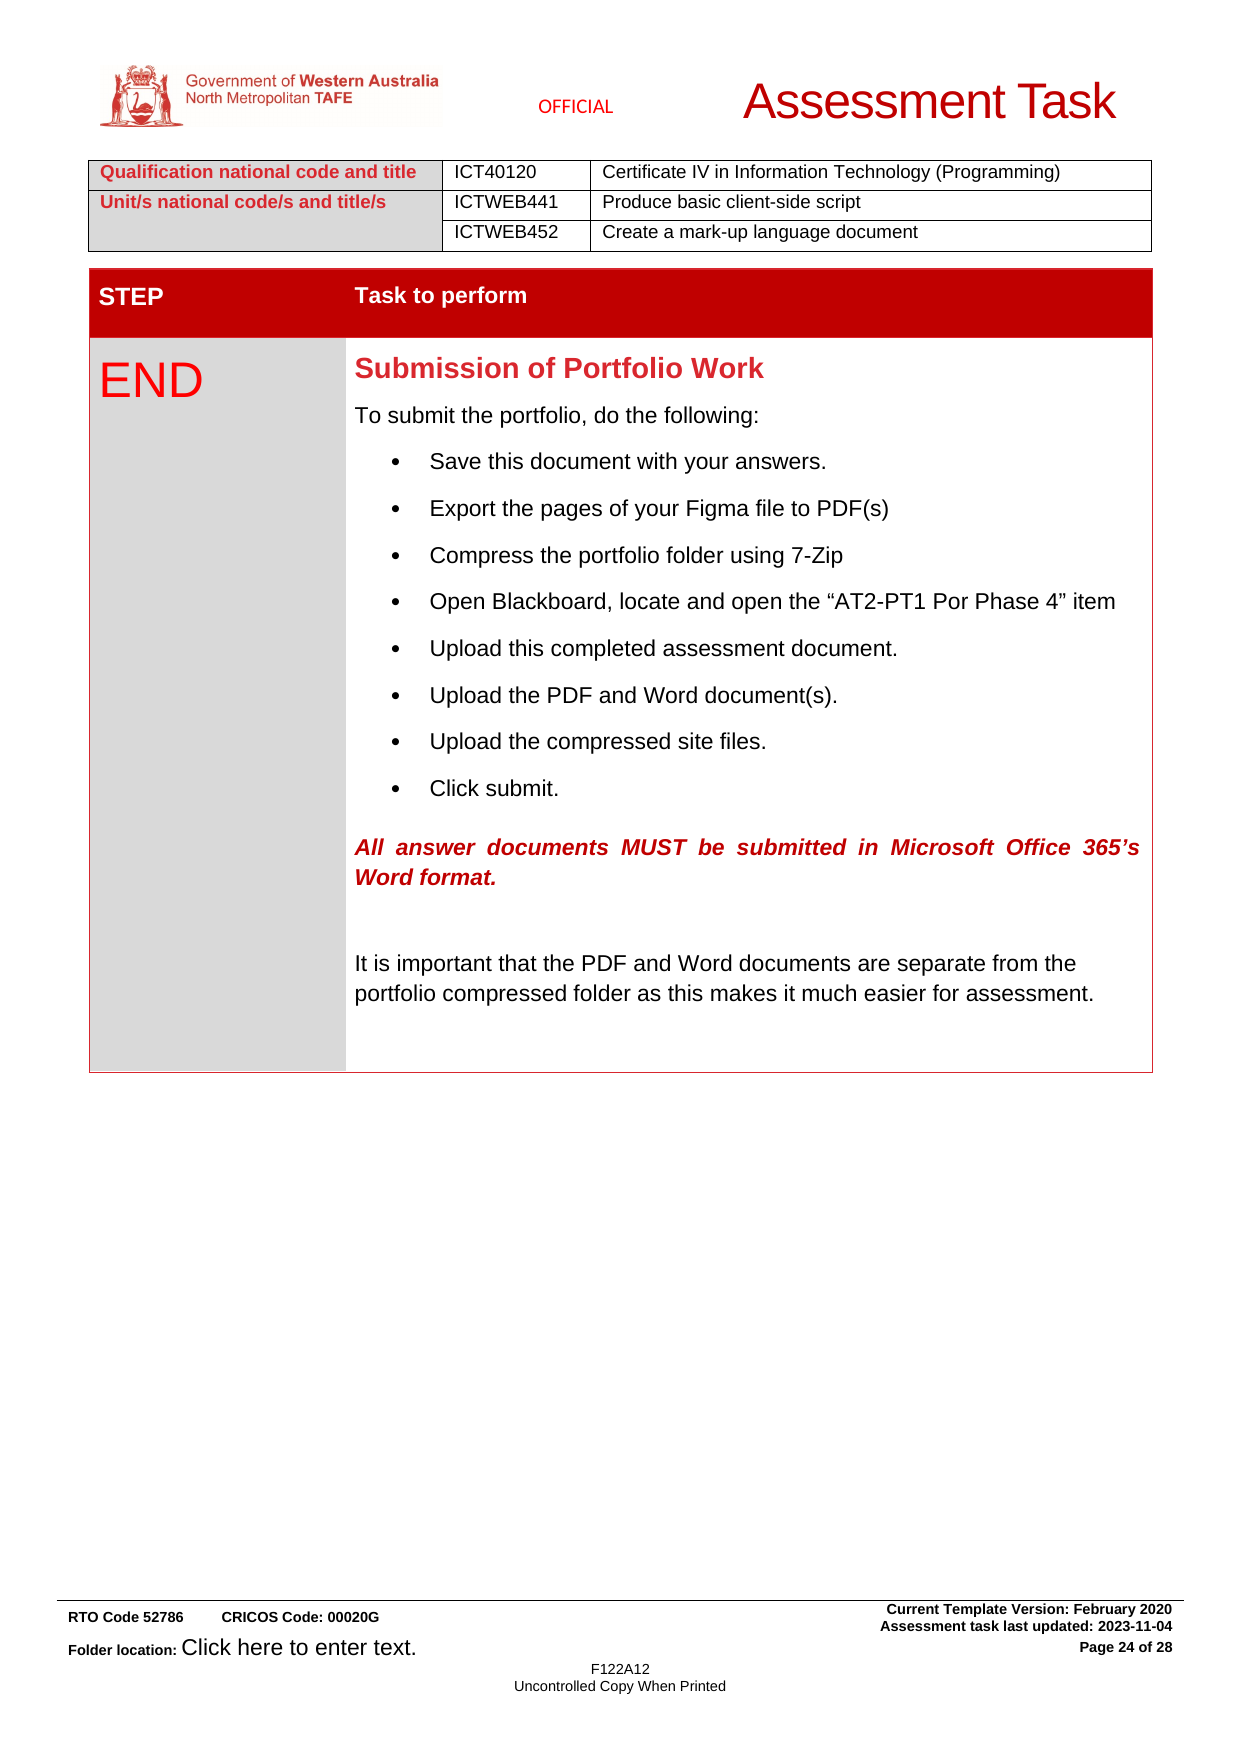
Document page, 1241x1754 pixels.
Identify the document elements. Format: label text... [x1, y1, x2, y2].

table_cell END [90, 338, 346, 1071]
table_cell Submission of Portfolio Work To submit the portfolio, do the following: Save this document with your answers. Export the pages of your Figma file to PDF(s) Compress the portfolio folder using 7-Zip Open Blackboard, locate and open the “AT2-PT1 Por Phase 4” item Upload this completed assessment document. Upload the PDF and Word document(s). Upload the compressed site files. Click submit. All answer documents MUST be submitted in Microsoft Office 365’s Word format. It is important that the PDF and Word documents are separate from the portfolio compressed folder as this makes it much easier for assessment. [346, 338, 1152, 1071]
table_header Task to perform [346, 270, 1152, 337]
picture [100, 65, 443, 127]
table_header STEP [90, 270, 346, 337]
